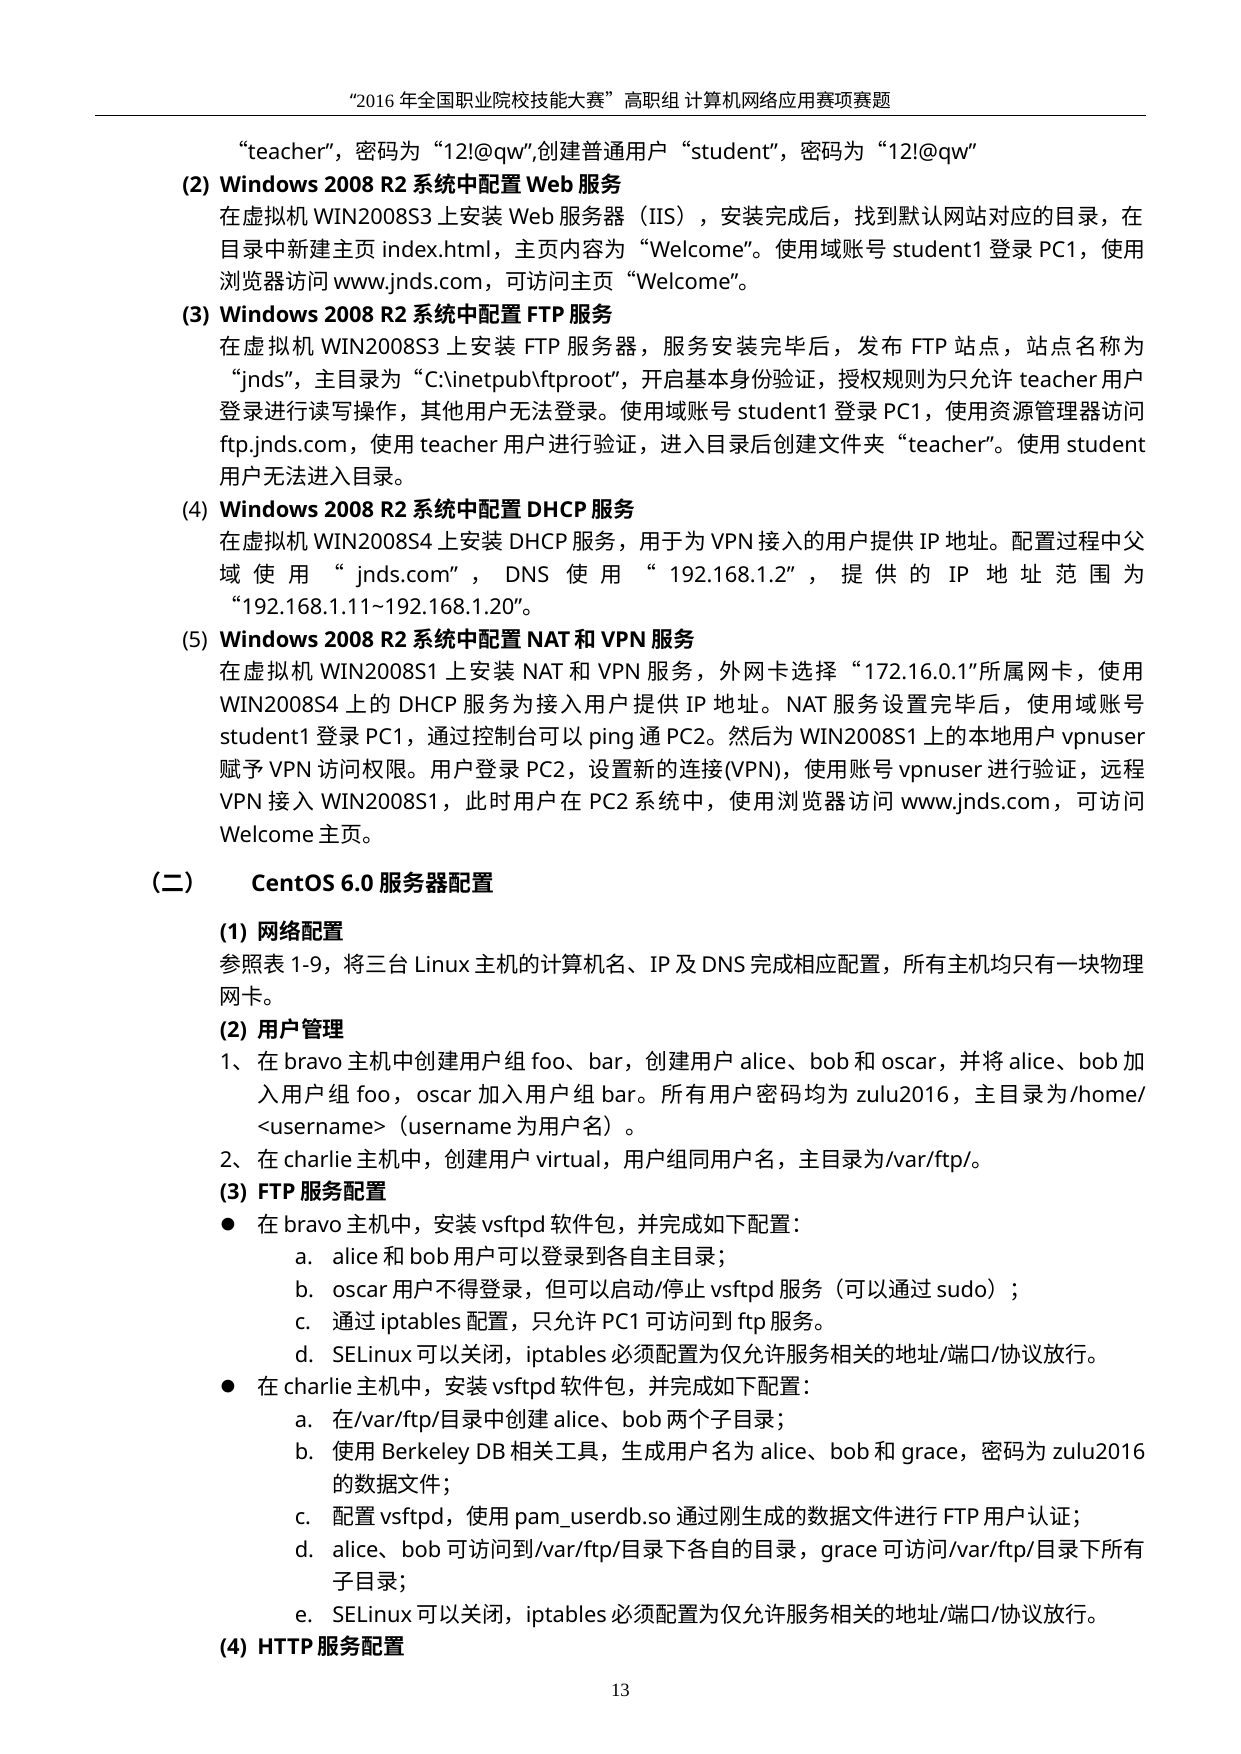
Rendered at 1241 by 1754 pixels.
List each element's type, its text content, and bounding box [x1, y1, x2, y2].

list 在bravo主机中创建用户组foo、bar，创建用户alice、bob和oscar，并将alice、bob加入用户组foo，oscar加入用户组bar。所有用户密码均为zulu2016，主目录为/home/<username>（username为用户名）。 [219, 1044, 1146, 1141]
list Windows 2008 R2 系统中配置Web服务 [182, 166, 1146, 199]
text 在虚拟机WIN2008S3上安装Web服务器（IIS），安装完成后，找到默认网站对应的目录，在目录中新建主页index.html，主页内容为“Welcome”。使用域账号student1登录PC1，使用浏览器访问www.jnds.com，可访问主页“Welcome”。 [219, 199, 1146, 296]
list 在charlie主机中，安装vsftpd软件包，并完成如下配置： [219, 1369, 1146, 1401]
list Windows 2008 R2 系统中配置DHCP服务 [182, 491, 1146, 524]
text 在虚拟机WIN2008S4上安装DHCP服务，用于为VPN接入的用户提供IP地址。配置过程中父域使用“jnds.com”，DNS使用“192.168.1.2”，提供的IP地址范围为“192.168.1.11~192.168.1.20”。 [219, 524, 1146, 621]
list SELinux可以关闭，iptables必须配置为仅允许服务相关的地址/端口/协议放行。 [294, 1596, 1146, 1629]
list 在/var/ftp/目录中创建alice、bob两个子目录； [294, 1401, 1146, 1434]
list FTP服务配置 [219, 1174, 1146, 1206]
list CentOS 6.0 服务器配置 [138, 849, 1146, 914]
list 使用Berkeley DB相关工具，生成用户名为alice、bob和grace，密码为zulu2016的数据文件； [294, 1434, 1146, 1499]
list alice和bob用户可以登录到各自主目录； [294, 1239, 1146, 1271]
list oscar用户不得登录，但可以启动/停止vsftpd服务（可以通过sudo）； [294, 1271, 1146, 1304]
text 参照表1-9，将三台Linux主机的计算机名、IP及DNS完成相应配置，所有主机均只有一块物理网卡。 [219, 946, 1146, 1011]
text 在虚拟机WIN2008S1上安装NAT和VPN服务，外网卡选择“172.16.0.1”所属网卡，使用WIN2008S4上的DHCP服务为接入用户提供IP地址。NAT服务设置完毕后，使用域账号student1登录PC1，通过控制台可以ping通PC2。然后为WIN2008S1上的本地用户vpnuser赋予VPN访问权限。用户登录PC2，设置新的连接(VPN)，使用账号vpnuser进行验证，远程VPN接入WIN2008S1，此时用户在PC2系统中，使用浏览器访问www.jnds.com，可访问Welcome主页。 [219, 654, 1146, 849]
list 用户管理 [219, 1011, 1146, 1044]
list 网络配置 [219, 914, 1146, 946]
list 在charlie主机中，创建用户virtual，用户组同用户名，主目录为/var/ftp/。 [219, 1141, 1146, 1174]
list SELinux可以关闭，iptables必须配置为仅允许服务相关的地址/端口/协议放行。 [294, 1336, 1146, 1369]
list 在bravo主机中，安装vsftpd软件包，并完成如下配置： [219, 1206, 1146, 1239]
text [226, 134, 1146, 166]
list alice、bob可访问到/var/ftp/目录下各自的目录，grace可访问/var/ftp/目录下所有子目录； [294, 1531, 1146, 1596]
list 配置vsftpd，使用pam_userdb.so通过刚生成的数据文件进行FTP用户认证； [294, 1499, 1146, 1531]
list 通过iptables配置，只允许PC1可访问到ftp服务。 [294, 1304, 1146, 1336]
list Windows 2008 R2 系统中配置FTP服务 [182, 296, 1146, 329]
list HTTP服务配置 [219, 1629, 1146, 1661]
text 在虚拟机WIN2008S3上安装FTP服务器，服务安装完毕后，发布FTP站点，站点名称为“jnds”，主目录为“C:\inetpub\ftproot”，开启基本身份验证，授权规则为只允许teacher用户登录进行读写操作，其他用户无法登录。使用域账号student1登录PC1，使用资源管理器访问ftp.jnds.com，使用teacher用户进行验证，进入目录后创建文件夹“teacher”。使用student用户无法进入目录。 [219, 329, 1146, 491]
list Windows 2008 R2 系统中配置NAT和VPN服务 [182, 621, 1146, 654]
